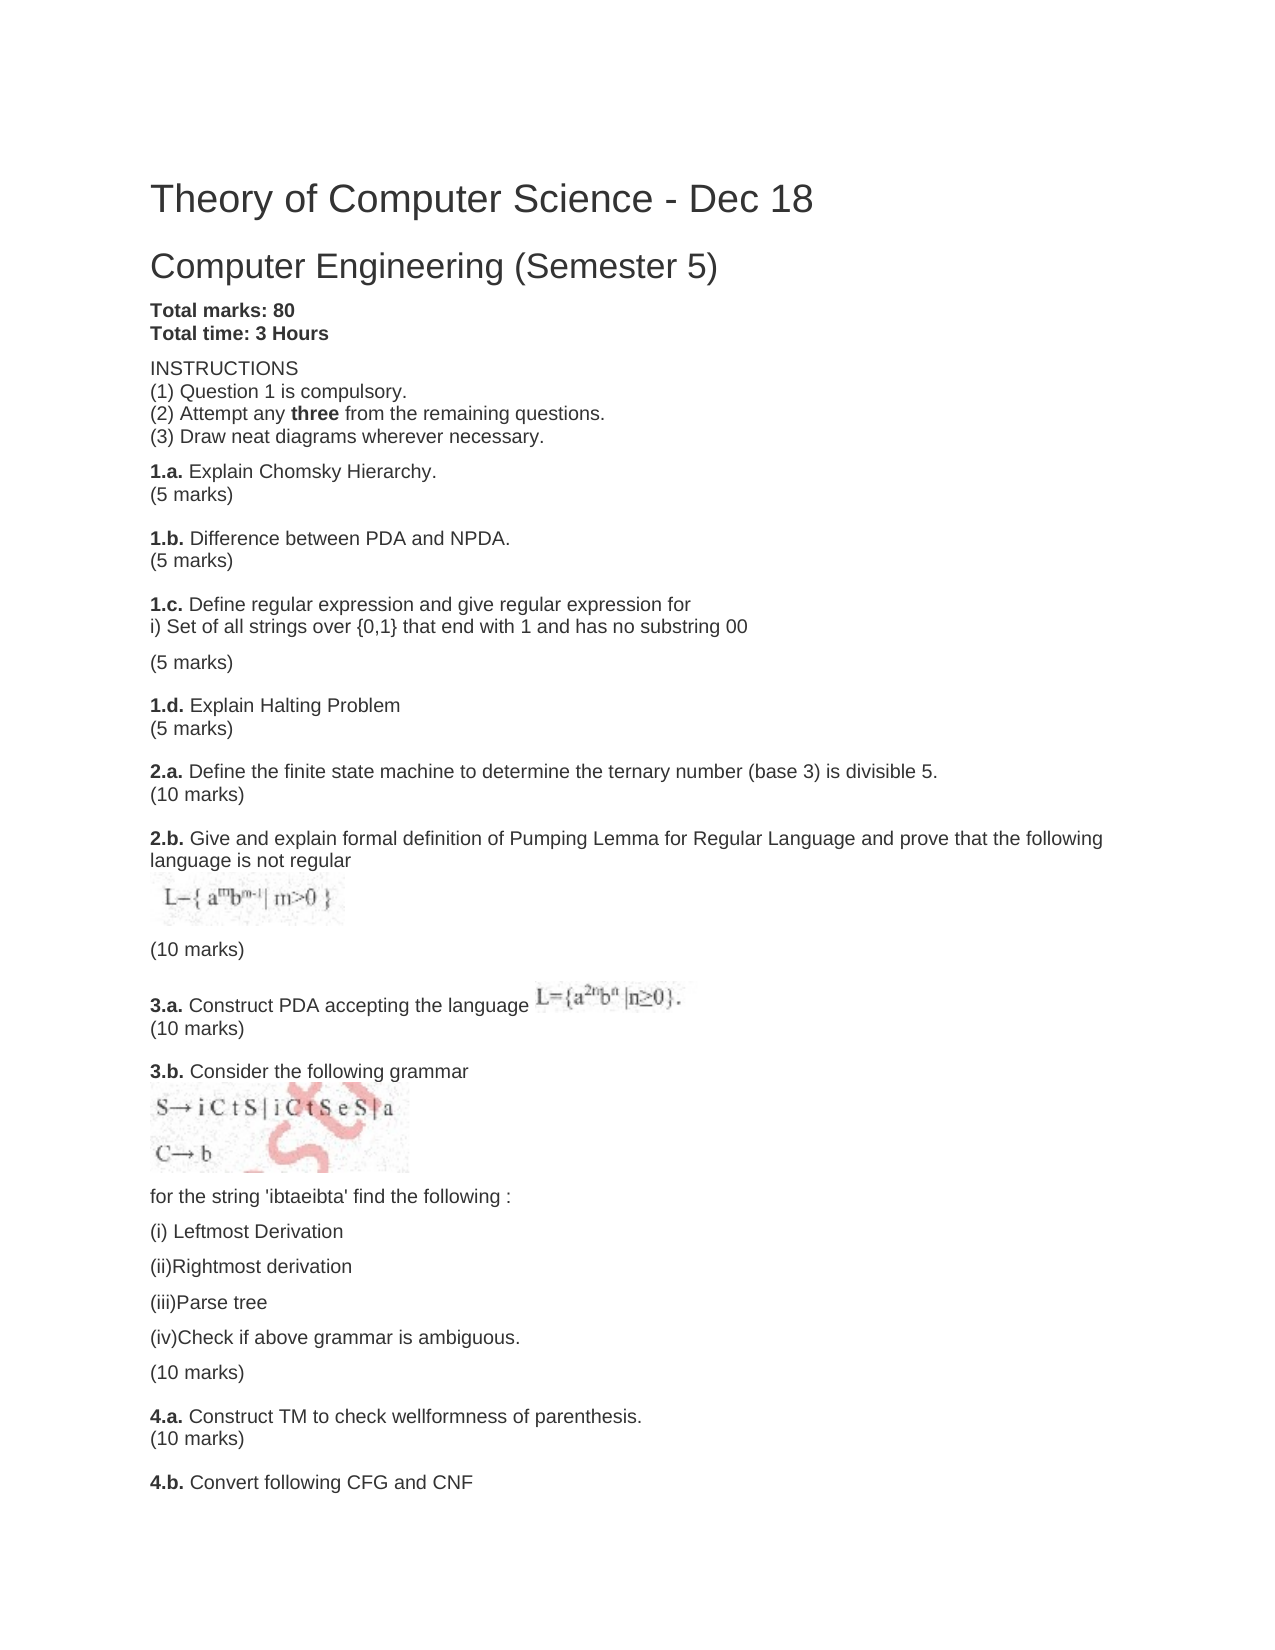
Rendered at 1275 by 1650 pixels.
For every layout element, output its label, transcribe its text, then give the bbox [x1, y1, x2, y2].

text Total marks: 80 Total time: 3 Hours [150, 299, 1125, 344]
text (iv)Check if above grammar is ambiguous. [150, 1326, 1125, 1348]
text 1.a. Explain Chomsky Hierarchy. [150, 460, 1125, 483]
text 2.b. Give and explain formal definition of Pumping Lemma for Regular Language and prove that the following language is not regular [150, 827, 1125, 872]
text INSTRUCTIONS (1) Question 1 is compulsory. (2) Attempt any three from the remaining questions. (3) Draw neat diagrams wherever necessary. [150, 357, 1125, 448]
text 3.a. Construct PDA accepting the language [150, 981, 1125, 1017]
text (5 marks) [150, 717, 1125, 739]
text 2.a. Define the finite state machine to determine the ternary number (base 3) is divisible 5. [150, 760, 1125, 783]
text 1.c. Define regular expression and give regular expression for [150, 593, 1125, 615]
text 1.d. Explain Halting Problem [150, 694, 1125, 717]
text (ii)Rightmost derivation [150, 1255, 1125, 1278]
text for the string 'ibtaeibta' find the following : [150, 1185, 1125, 1208]
text 3.b. Consider the following grammar [150, 1060, 1125, 1083]
text (10 marks) [150, 1427, 1125, 1450]
text (iii)Parse tree [150, 1291, 1125, 1313]
picture [150, 872, 345, 926]
text 4.a. Construct TM to check wellformness of parenthesis. [150, 1404, 1125, 1427]
picture [150, 1082, 410, 1173]
text (i) Leftmost Derivation [150, 1220, 1125, 1243]
text i) Set of all strings over {0,1} that end with 1 and has no substring 00 [150, 615, 1125, 638]
text 4.b. Convert following CFG and CNF [150, 1471, 1125, 1493]
text (5 marks) [150, 549, 1125, 572]
picture [535, 981, 698, 1013]
text (10 marks) [150, 1017, 1125, 1039]
text (5 marks) [150, 483, 1125, 506]
text (10 marks) [150, 783, 1125, 806]
text Computer Engineering (Semester 5) [150, 246, 1125, 286]
text (10 marks) [150, 938, 1125, 960]
text 1.b. Difference between PDA and NPDA. [150, 526, 1125, 549]
text Theory of Computer Science - Dec 18 [150, 175, 1125, 221]
text (5 marks) [150, 651, 1125, 673]
text (10 marks) [150, 1361, 1125, 1384]
